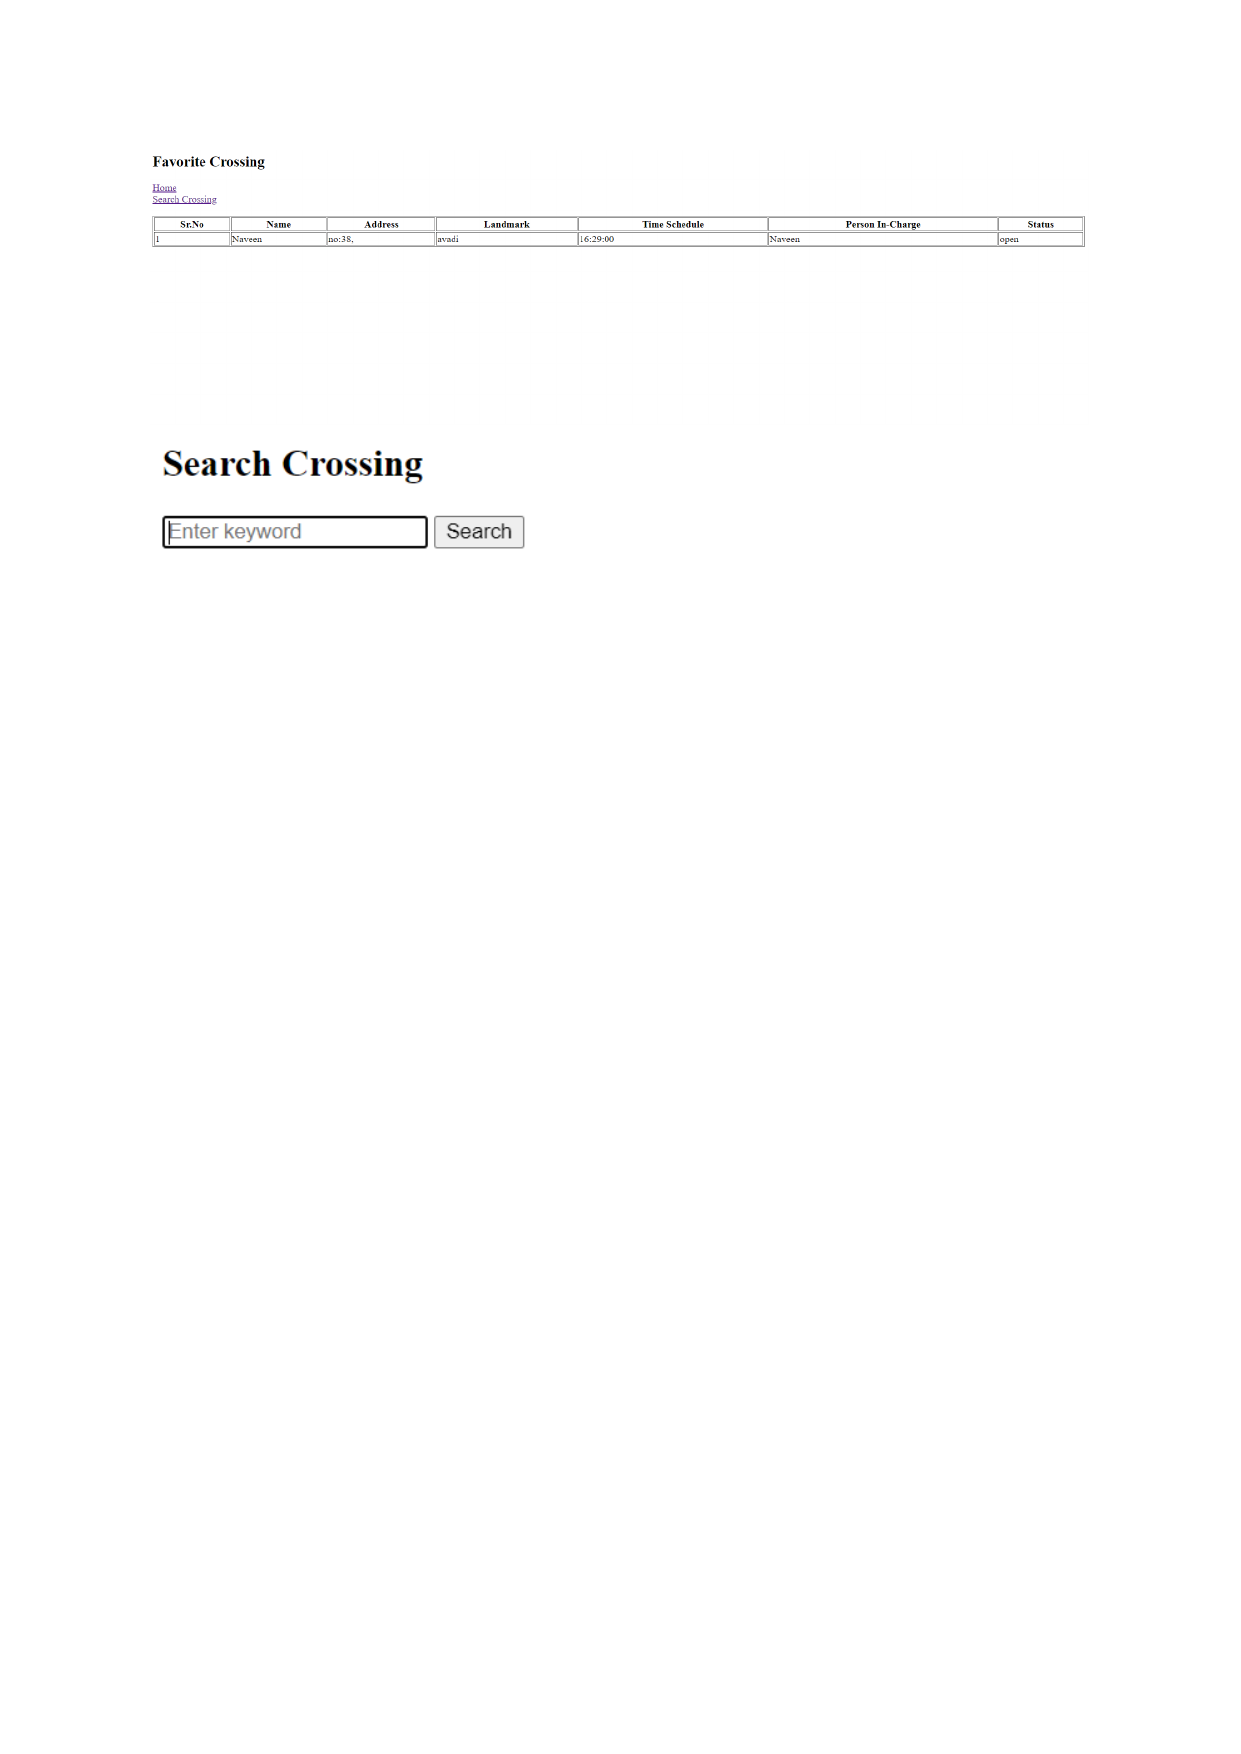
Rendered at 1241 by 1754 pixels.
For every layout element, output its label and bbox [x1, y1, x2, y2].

picture [150, 427, 690, 734]
picture [150, 150, 1089, 425]
